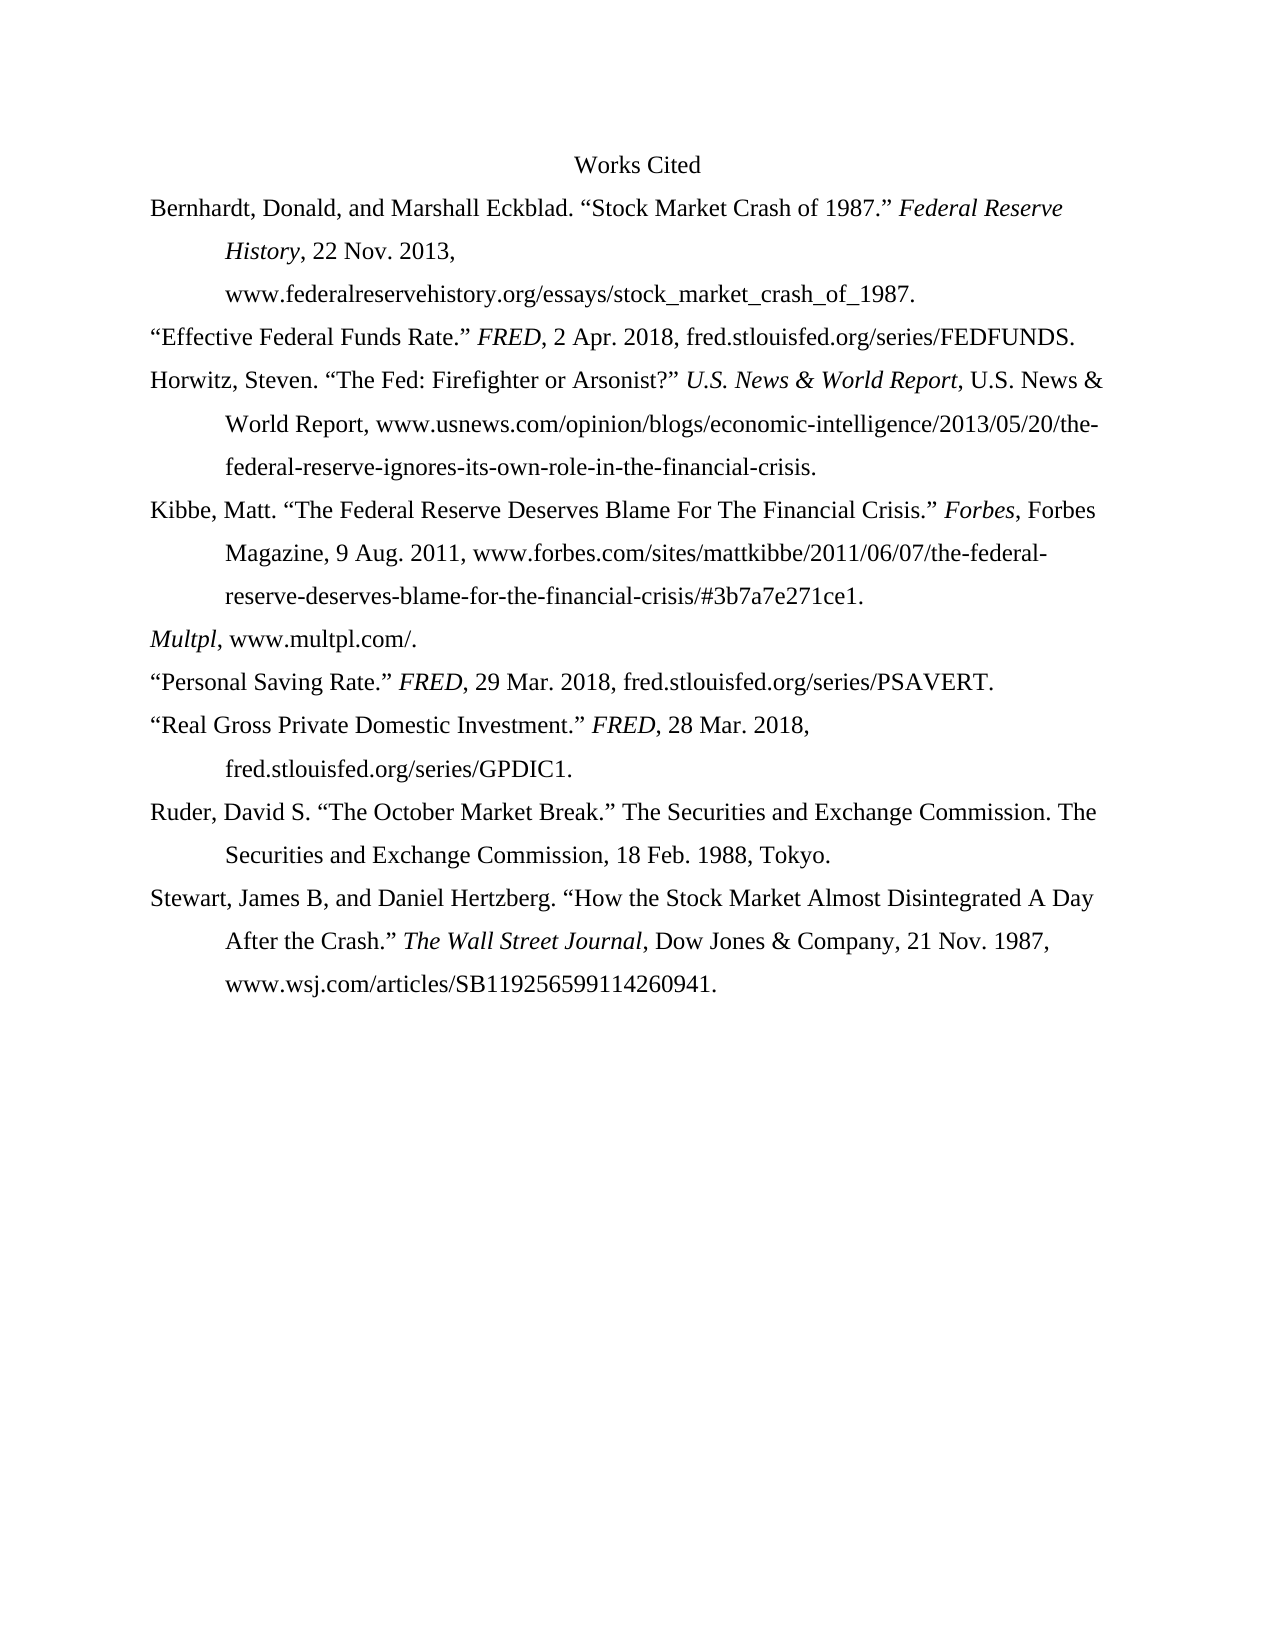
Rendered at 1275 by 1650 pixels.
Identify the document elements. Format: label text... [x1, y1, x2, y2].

text “Real Gross Private Domestic Investment.” FRED, 28 Mar. 2018, fred.stlouisfed.org/series/GPDIC1. [150, 711, 1125, 782]
text Ruder, David S. “The October Market Break.” The Securities and Exchange Commission. The Securities and Exchange Commission, 18 Feb. 1988, Tokyo. [150, 797, 1125, 869]
text Horwitz, Steven. “The Fed: Firefighter or Arsonist?” U.S. News & World Report, U.S. News & World Report, www.usnews.com/opinion/blogs/economic-intelligence/2013/05/20/the-federal-reserve-ignores-its-own-role-in-the-financial-crisis. [150, 366, 1125, 481]
text Works Cited [150, 150, 1125, 179]
text Bernhardt, Donald, and Marshall Eckblad. “Stock Market Crash of 1987.” Federal Reserve History, 22 Nov. 2013, www.federalreservehistory.org/essays/stock_market_crash_of_1987. [150, 193, 1125, 308]
text “Personal Saving Rate.” FRED, 29 Mar. 2018, fred.stlouisfed.org/series/PSAVERT. [150, 667, 1125, 696]
text “Effective Federal Funds Rate.” FRED, 2 Apr. 2018, fred.stlouisfed.org/series/FEDFUNDS. [150, 322, 1125, 351]
text Multpl, www.multpl.com/. [150, 624, 1125, 653]
text Kibbe, Matt. “The Federal Reserve Deserves Blame For The Financial Crisis.” Forbes, Forbes Magazine, 9 Aug. 2011, www.forbes.com/sites/mattkibbe/2011/06/07/the-federal-reserve-deserves-blame-for-the-financial-crisis/#3b7a7e271ce1. [150, 495, 1125, 610]
text Stewart, James B, and Daniel Hertzberg. “How the Stock Market Almost Disintegrated A Day After the Crash.” The Wall Street Journal, Dow Jones & Company, 21 Nov. 1987, www.wsj.com/articles/SB119256599114260941. [150, 883, 1125, 998]
